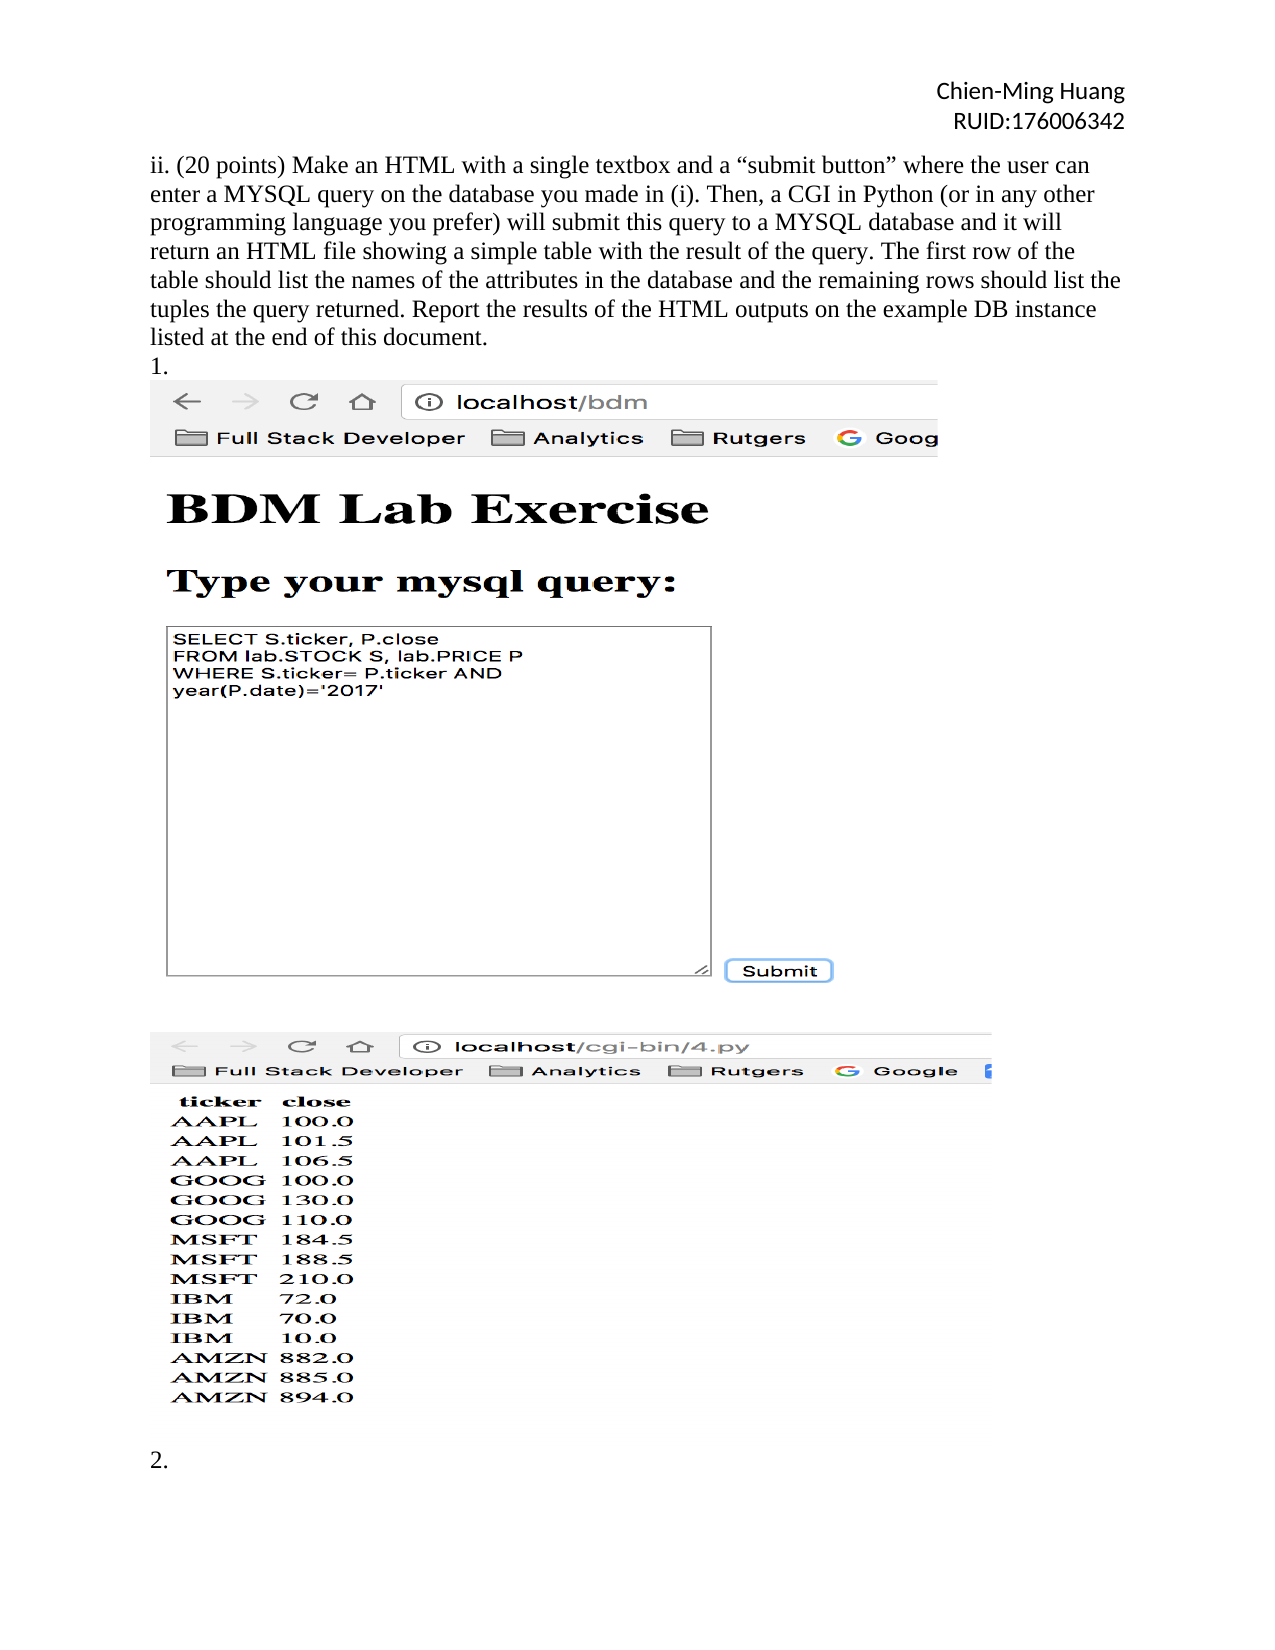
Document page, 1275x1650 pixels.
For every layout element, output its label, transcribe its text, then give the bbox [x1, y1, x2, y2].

text 1. [150, 351, 1125, 380]
text 2. [150, 1445, 1125, 1474]
picture [150, 380, 992, 1446]
text ii. (20 points) Make an HTML with a single textbox and a “submit button” where the user can enter a MYSQL query on the database you made in (i). Then, a CGI in Python (or in any other programming language you prefer) will submit this query to a MYSQL database and it will return an HTML file showing a simple table with the result of the query. The first row of the table should list the names of the attributes in the database and the remaining rows should list the tuples the query returned. Report the results of the HTML outputs on the example DB instance listed at the end of this document. [150, 150, 1125, 351]
